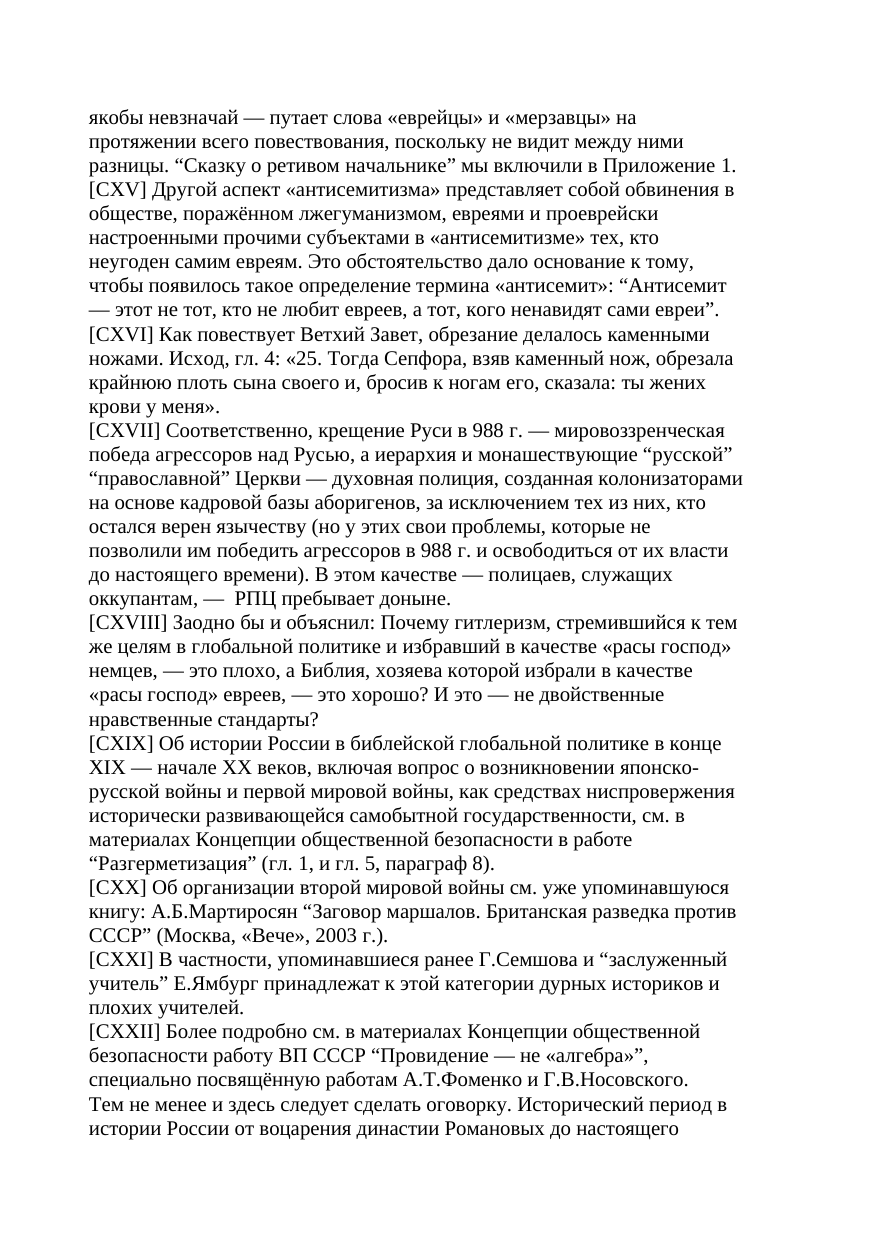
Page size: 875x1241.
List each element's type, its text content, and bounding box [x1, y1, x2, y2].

text [CXVI] Как повествует Ветхий Завет, обрезание делалось каменными ножами. Исход, гл. 4: «25. Тогда Сепфора, взяв каменный нож, обрезала крайнюю плоть сына своего и, бросив к ногам его, сказала: ты жених крови у меня». [89, 321, 744, 418]
text [CXIX] Об истории России в библейской глобальной политике в конце XIX — начале ХХ веков, включая вопрос о возникновении японско-русской войны и первой мировой войны, как средствах ниспровержения исторически развивающейся самобытной государственности, см. в материалах Концепции общественной безопасности в работе “Разгерметизация” (гл. 1, и гл. 5, параграф 8). [89, 731, 744, 875]
text [CXXII] Более подробно см. в материалах Концепции общественной безопасности работу ВП СССР “Провидение — не «алгебра»”, специально посвящённую работам А.Т.Фоменко и Г.В.Носовского. [89, 1019, 744, 1091]
text [CXVIII] Заодно бы и объяснил: Почему гитлеризм, стремившийся к тем же целям в глобальной политике и избравший в качестве «расы господ» немцев, — это плохо, а Библия, хозяева которой избрали в качестве «расы господ» евреев, — это хорошо? И это — не двойственные нравственные стандарты? [89, 610, 744, 731]
text [CXXI] В частности, упоминавшиеся ранее Г.Семшова и “заслуженный учитель” Е.Ямбург принадлежат к этой категории дурных историков и плохих учителей. [89, 947, 744, 1019]
text [CXV] Другой аспект «антисемитизма» представляет собой обвинения в обществе, поражённом лжегуманизмом, евреями и проеврейски настроенными прочими субъектами в «антисемитизме» тех, кто неугоден самим евреям. Это обстоятельство дало основание к тому, чтобы появилось такое определение термина «антисемит»: “Антисемит — этот не тот, кто не любит евреев, а тот, кого ненавидят сами евреи”. [89, 177, 744, 321]
text [CXX] Об организации второй мировой войны см. уже упоминавшуюся книгу: А.Б.Мартиросян “Заговор маршалов. Британская разведка против СССР” (Москва, «Вече», 2003 г.). [89, 875, 744, 947]
text [CXVII] Соответственно, крещение Руси в 988 г. — мировоззренческая победа агрессоров над Русью, а иерархия и монашествующие “русской” “православной” Церкви — духовная полиция, созданная колонизаторами на основе кадровой базы аборигенов, за исключением тех из них, кто остался верен язычеству (но у этих свои проблемы, которые не позволили им победить агрессоров в 988 г. и освободиться от их власти до настоящего времени). В этом качестве — полицаев, служащих оккупантам, — РПЦ пребывает доныне. [89, 418, 744, 610]
